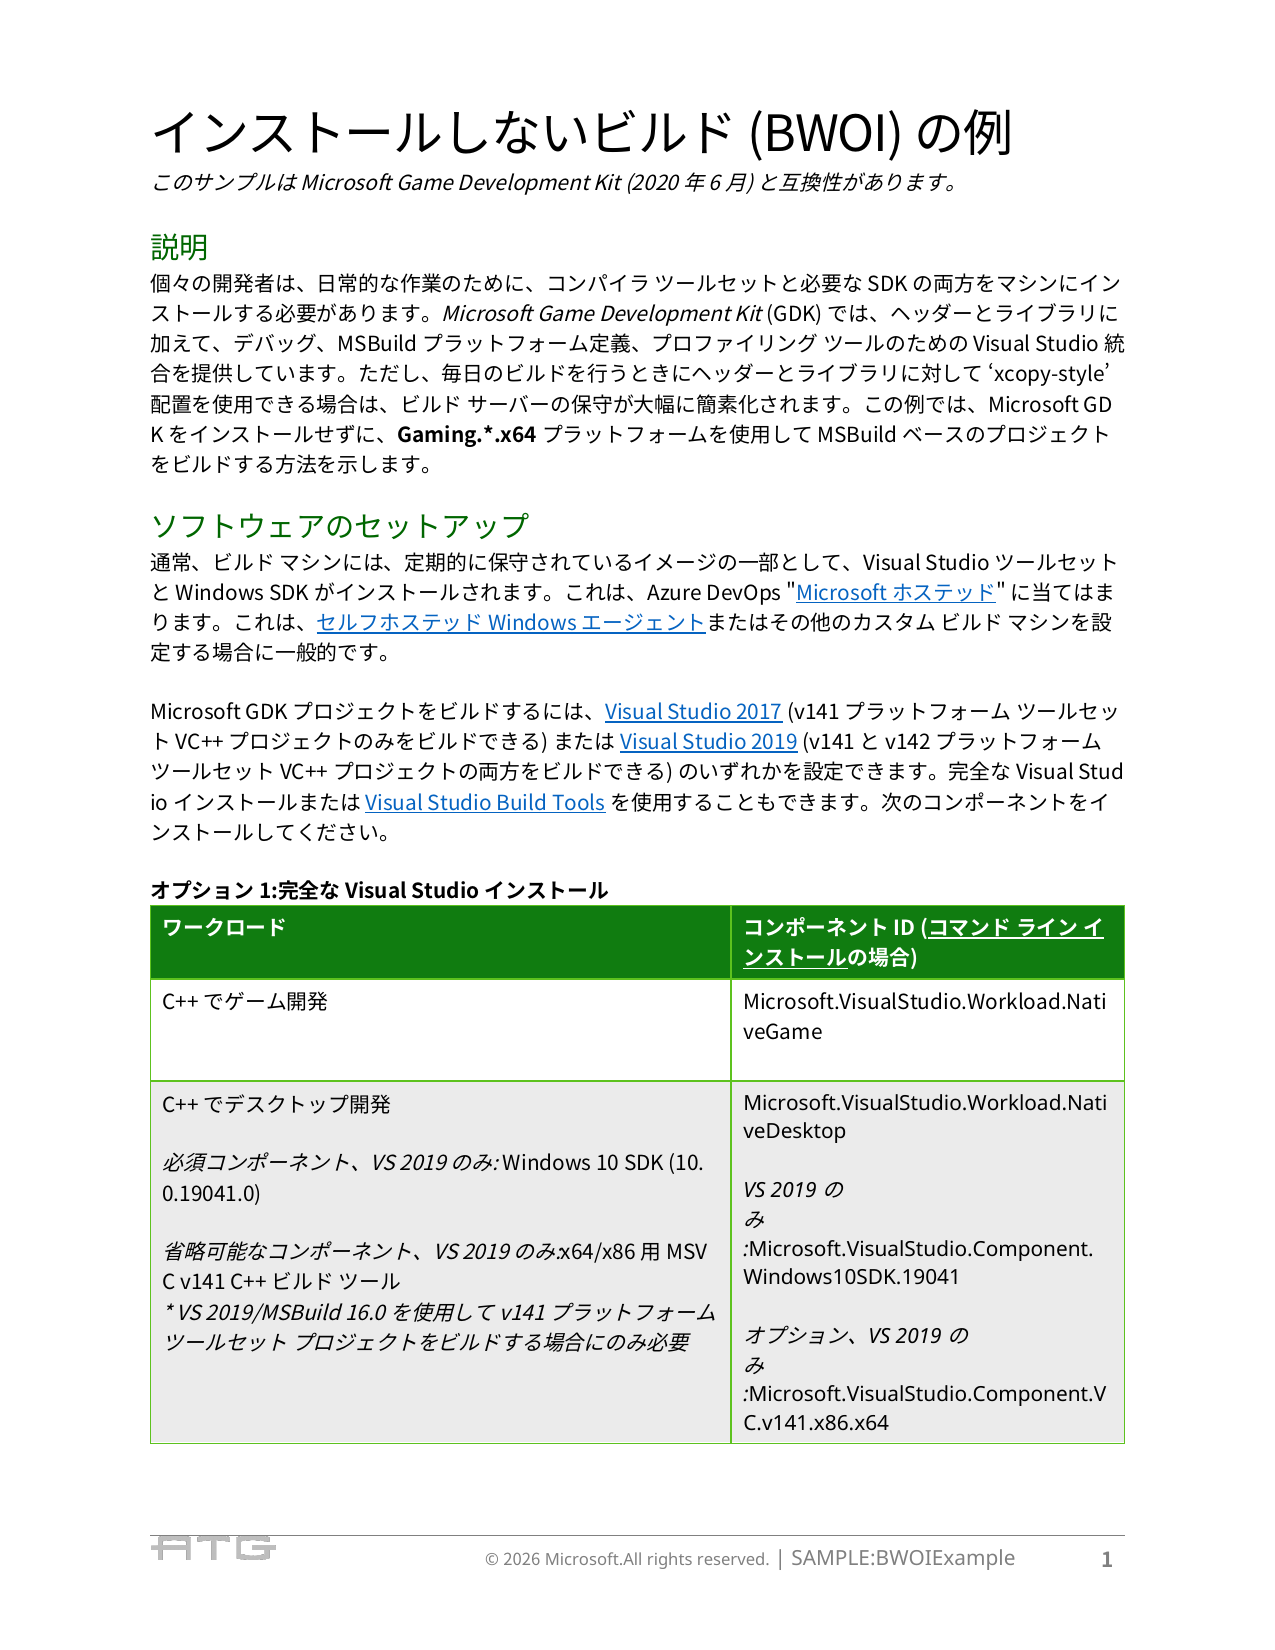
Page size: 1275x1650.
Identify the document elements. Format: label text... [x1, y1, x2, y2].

text オプション 1:完全な Visual Studio インストール [150, 874, 1125, 905]
text 通常、ビルド マシンには、定期的に保守されているイメージの一部として、Visual Studio ツールセットと Windows SDK がインストールされます。これは、Azure DevOps "Microsoft ホステッド" に当てはまります。これは、セルフホステッド Windows エージェントまたはその他のカスタム ビルド マシンを設定する場合に一般的です。 [150, 546, 1125, 667]
text このサンプルは Microsoft Game Development Kit (2020 年 6 月) と互換性があります。 [150, 166, 1125, 196]
text Microsoft GDK プロジェクトをビルドするには、Visual Studio 2017 (v141 プラットフォーム ツールセット VC++ プロジェクトのみをビルドできる) または Visual Studio 2019 (v141 と v142 プラットフォーム ツールセット VC++ プロジェクトの両方をビルドできる) のいずれかを設定できます。完全な Visual Studio インストールまたは Visual Studio Build Tools を使用することもできます。次のコンポーネントをインストールしてください。 [150, 695, 1125, 846]
table_cell C++ でデスクトップ開発 必須コンポーネント、VS 2019 のみ: Windows 10 SDK (10.0.19041.0) 省略可能なコンポーネント、VS 2019 のみ:x64/x86 用 MSVC v141 C++ ビルド ツール * VS 2019/MSBuild 16.0 を使用して v141 プラットフォーム ツールセット プロジェクトをビルドする場合にのみ必要 [151, 1082, 730, 1442]
text 個々の開発者は、日常的な作業のために、コンパイラ ツールセットと必要な SDK の両方をマシンにインストールする必要があります。Microsoft Game Development Kit (GDK) では、ヘッダーとライブラリに加えて、デバッグ、MSBuild プラットフォーム定義、プロファイリング ツールのためのVisual Studio 統合を提供しています。ただし、毎日のビルドを行うときにヘッダーとライブラリに対して ‘xcopy-style’ 配置を使用できる場合は、ビルド サーバーの保守が大幅に簡素化されます。この例では、Microsoft GDK をインストールせずに、Gaming.*.x64 プラットフォームを使用して MSBuild ベースのプロジェクトをビルドする方法を示します。 [150, 267, 1125, 478]
subtitle 説明 [150, 225, 1125, 267]
picture [151, 1536, 276, 1560]
subtitle ソフトウェアのセットアップ [150, 503, 1125, 546]
table_header ワークロード [151, 906, 730, 978]
table_cell C++ でゲーム開発 [151, 980, 730, 1080]
table_header コンポーネント ID (コマンド ライン インストールの場合) [732, 906, 1124, 978]
title インストールしないビルド (BWOI) の例 [150, 94, 1125, 166]
table_cell Microsoft.VisualStudio.Workload.NativeDesktop VS 2019 のみ:Microsoft.VisualStudio.Component.Windows10SDK.19041 オプション、VS 2019 のみ:Microsoft.VisualStudio.Component.VC.v141.x86.x64 [732, 1082, 1124, 1442]
table_cell Microsoft.VisualStudio.Workload.NativeGame [732, 980, 1124, 1080]
